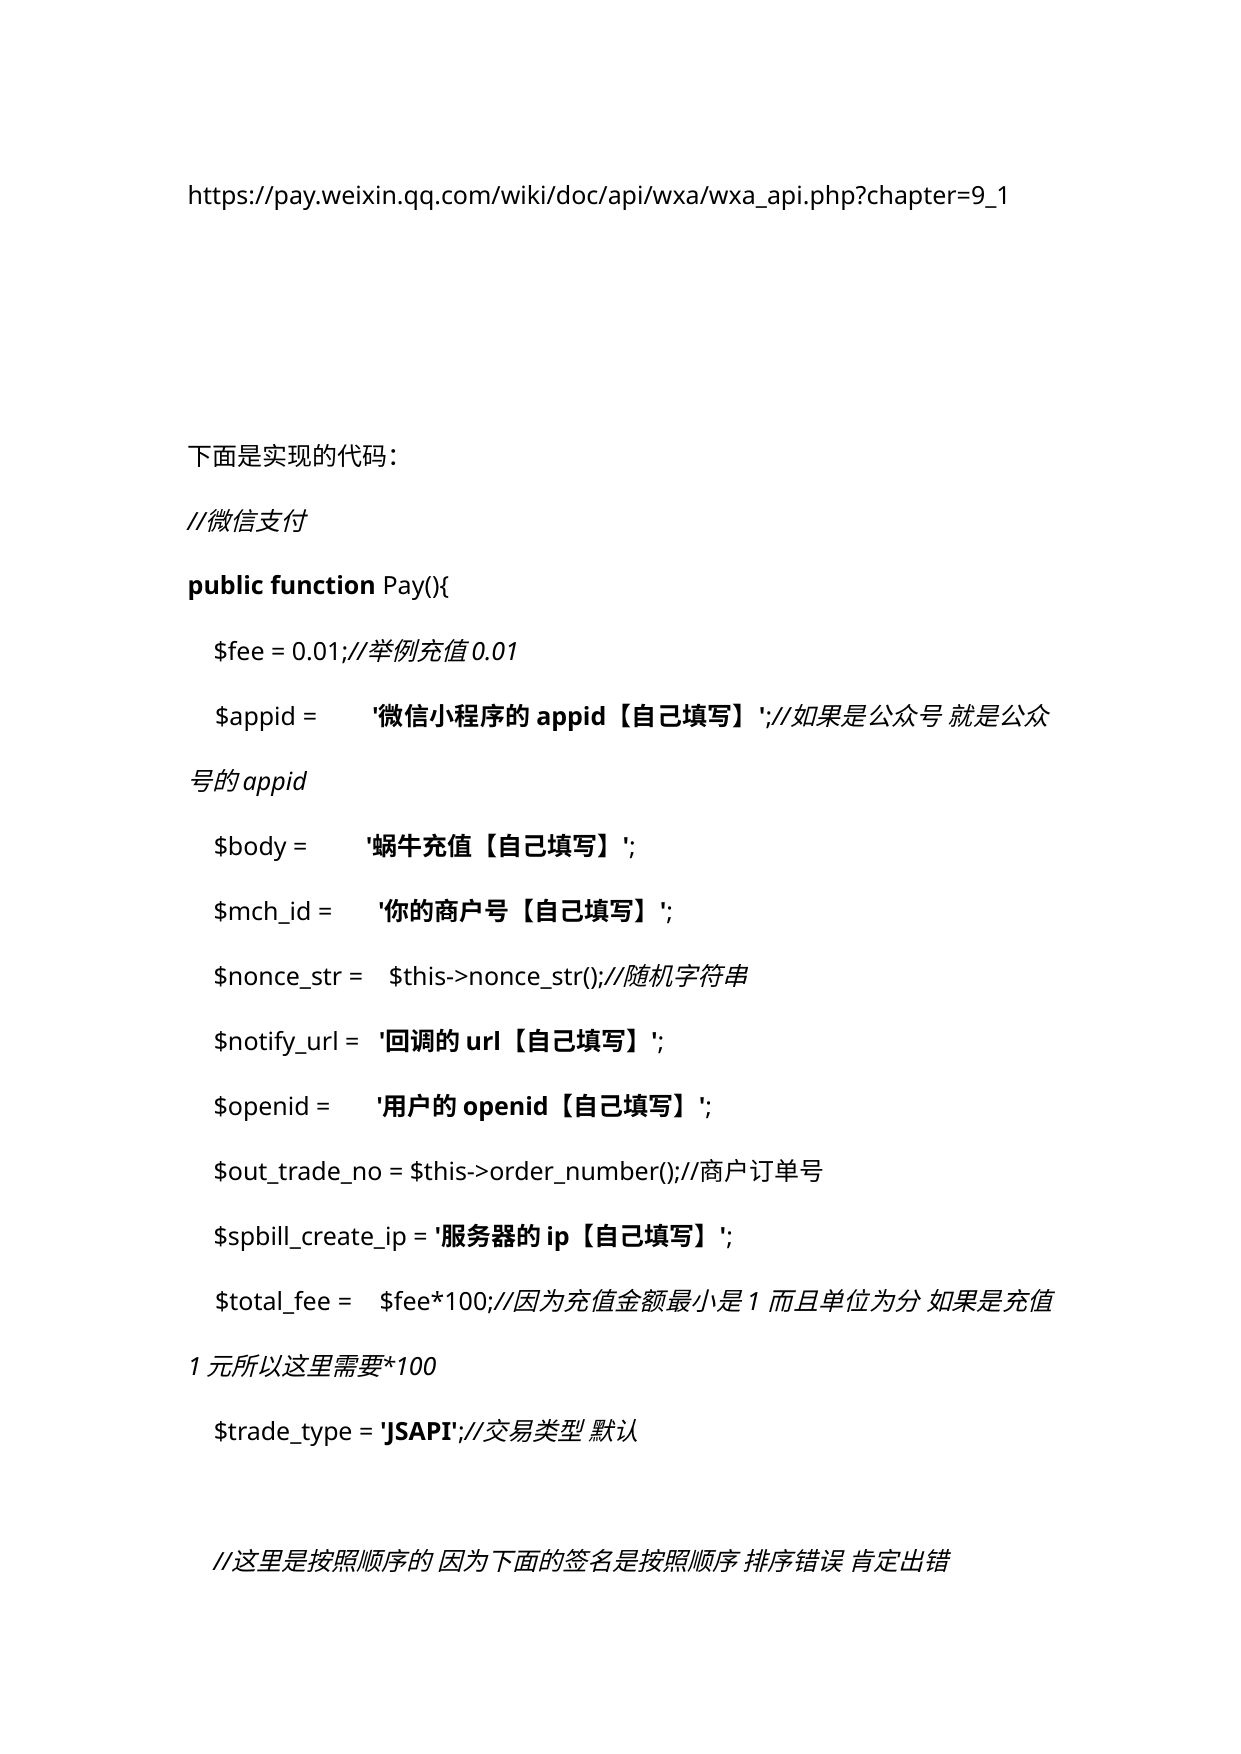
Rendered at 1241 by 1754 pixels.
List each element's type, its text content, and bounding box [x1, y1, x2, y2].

text $trade_type = 'JSAPI';//交易类型 默认 [187, 1397, 1053, 1462]
text 下面是实现的代码： [187, 422, 1053, 487]
text //这里是按照顺序的 因为下面的签名是按照顺序 排序错误 肯定出错 [187, 1527, 1053, 1592]
text $notify_url = '回调的url【自己填写】'; [187, 1007, 1053, 1072]
text $mch_id = '你的商户号【自己填写】'; [187, 877, 1053, 942]
text $body = '蜗牛充值【自己填写】'; [187, 812, 1053, 877]
text $spbill_create_ip = '服务器的ip【自己填写】'; [187, 1202, 1053, 1267]
text $total_fee = $fee*100;//因为充值金额最小是1 而且单位为分 如果是充值1元所以这里需要*100 [187, 1267, 1053, 1397]
text //微信支付 [187, 487, 1053, 552]
text $openid = '用户的openid【自己填写】'; [187, 1072, 1053, 1137]
text $appid = '微信小程序的appid【自己填写】';//如果是公众号 就是公众号的appid [187, 682, 1053, 812]
text $out_trade_no = $this->order_number();//商户订单号 [187, 1137, 1053, 1202]
text $fee = 0.01;//举例充值0.01 [187, 617, 1053, 682]
text https://pay.weixin.qq.com/wiki/doc/api/wxa/wxa_api.php?chapter=9_1 [187, 162, 1053, 292]
text $nonce_str = $this->nonce_str();//随机字符串 [187, 942, 1053, 1007]
text public function Pay(){ [187, 552, 1053, 617]
